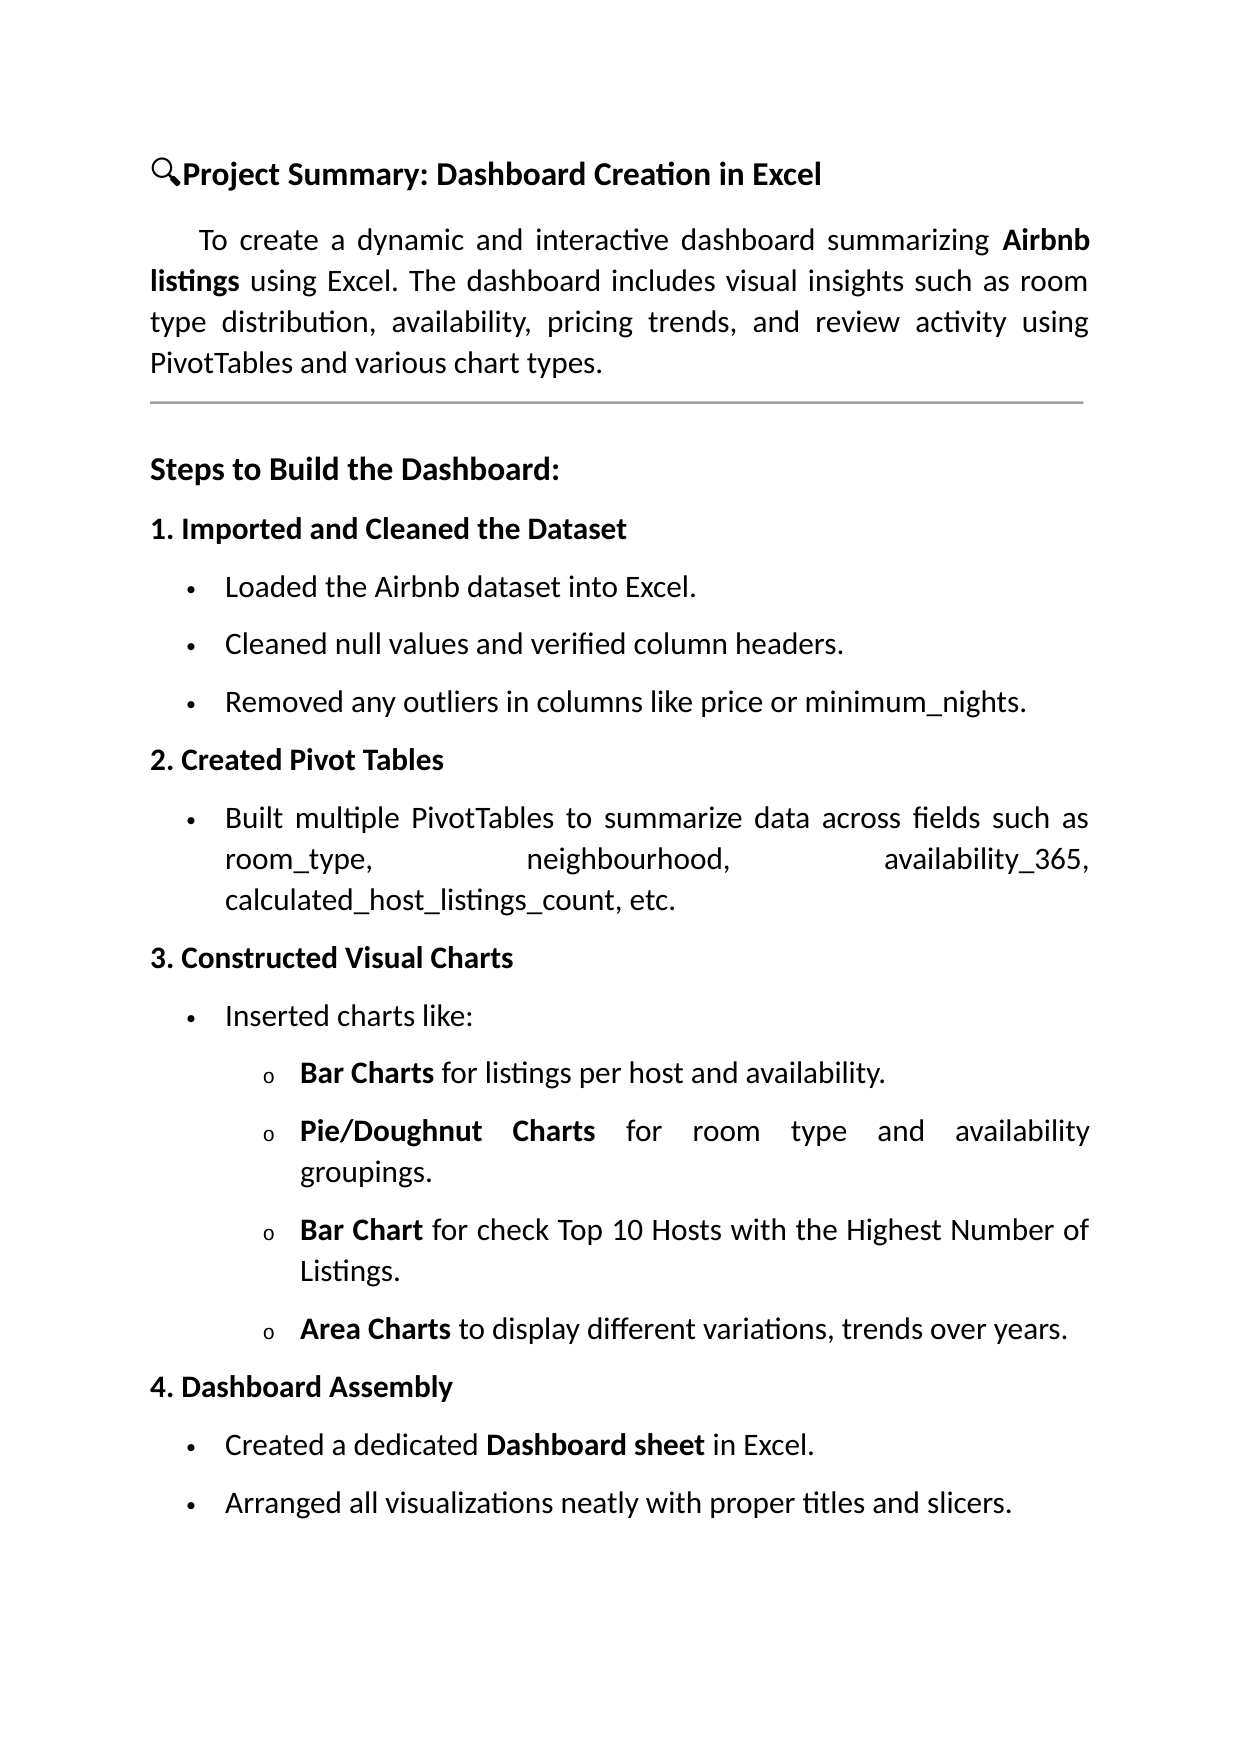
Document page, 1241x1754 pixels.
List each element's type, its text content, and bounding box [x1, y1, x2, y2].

list Loaded the Airbnb dataset into Excel. [187, 567, 1090, 605]
list Created a dedicated Dashboard sheet in Excel. [187, 1425, 1090, 1463]
text Project Summary: Dashboard Creation in Excel [150, 150, 1090, 195]
list Arranged all visualizations neatly with proper titles and slicers. [187, 1483, 1090, 1521]
list Cleaned null values and verified column headers. [187, 624, 1090, 663]
list Built multiple PivotTables to summarize data across fields such as room_type, neighbourhood, availability_365, calculated_host_listings_count, etc. [187, 798, 1090, 918]
list Area Charts to display different variations, trends over years. [262, 1309, 1090, 1347]
list Bar Chart for check Top 10 Hosts with the Highest Number of Listings. [262, 1210, 1090, 1290]
text 3. Constructed Visual Charts [150, 938, 1090, 976]
list Removed any outliers in columns like price or minimum_nights. [187, 682, 1090, 720]
text 1. Imported and Cleaned the Dataset [150, 509, 1090, 547]
text To create a dynamic and interactive dashboard summarizing Airbnb listings using Excel. The dashboard includes visual insights such as room type distribution, availability, pricing trends, and review activity using PivotTables and various chart types. [150, 220, 1090, 382]
list Pie/Doughnut Charts for room type and availability groupings. [262, 1111, 1090, 1191]
list Bar Charts for listings per host and availability. [262, 1054, 1090, 1092]
text Steps to Build the Dashboard: [150, 448, 1090, 489]
text 4. Dashboard Assembly [150, 1367, 1090, 1405]
list Inserted charts like: [187, 996, 1090, 1034]
text 2. Created Pivot Tables [150, 740, 1090, 778]
